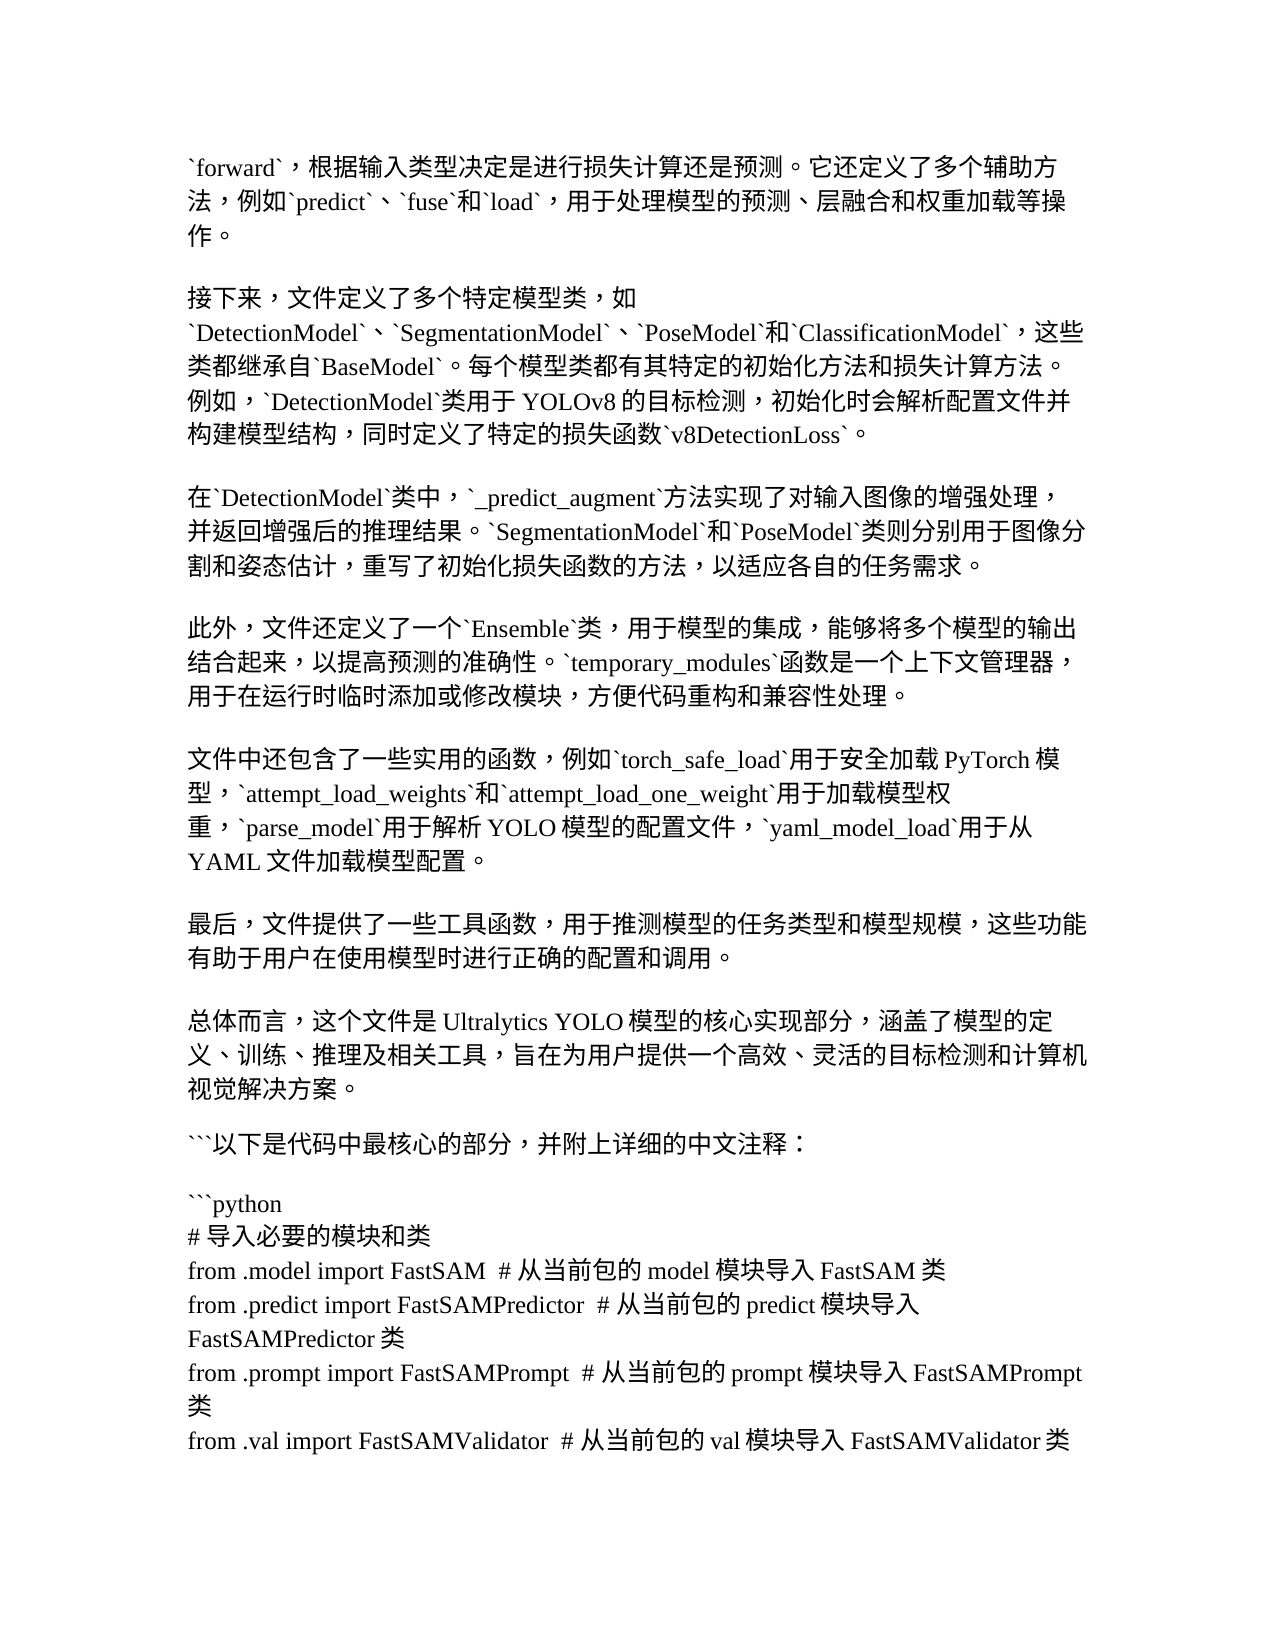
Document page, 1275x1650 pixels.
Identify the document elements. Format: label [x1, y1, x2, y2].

text [187, 1127, 1087, 1486]
text [187, 150, 1087, 1106]
